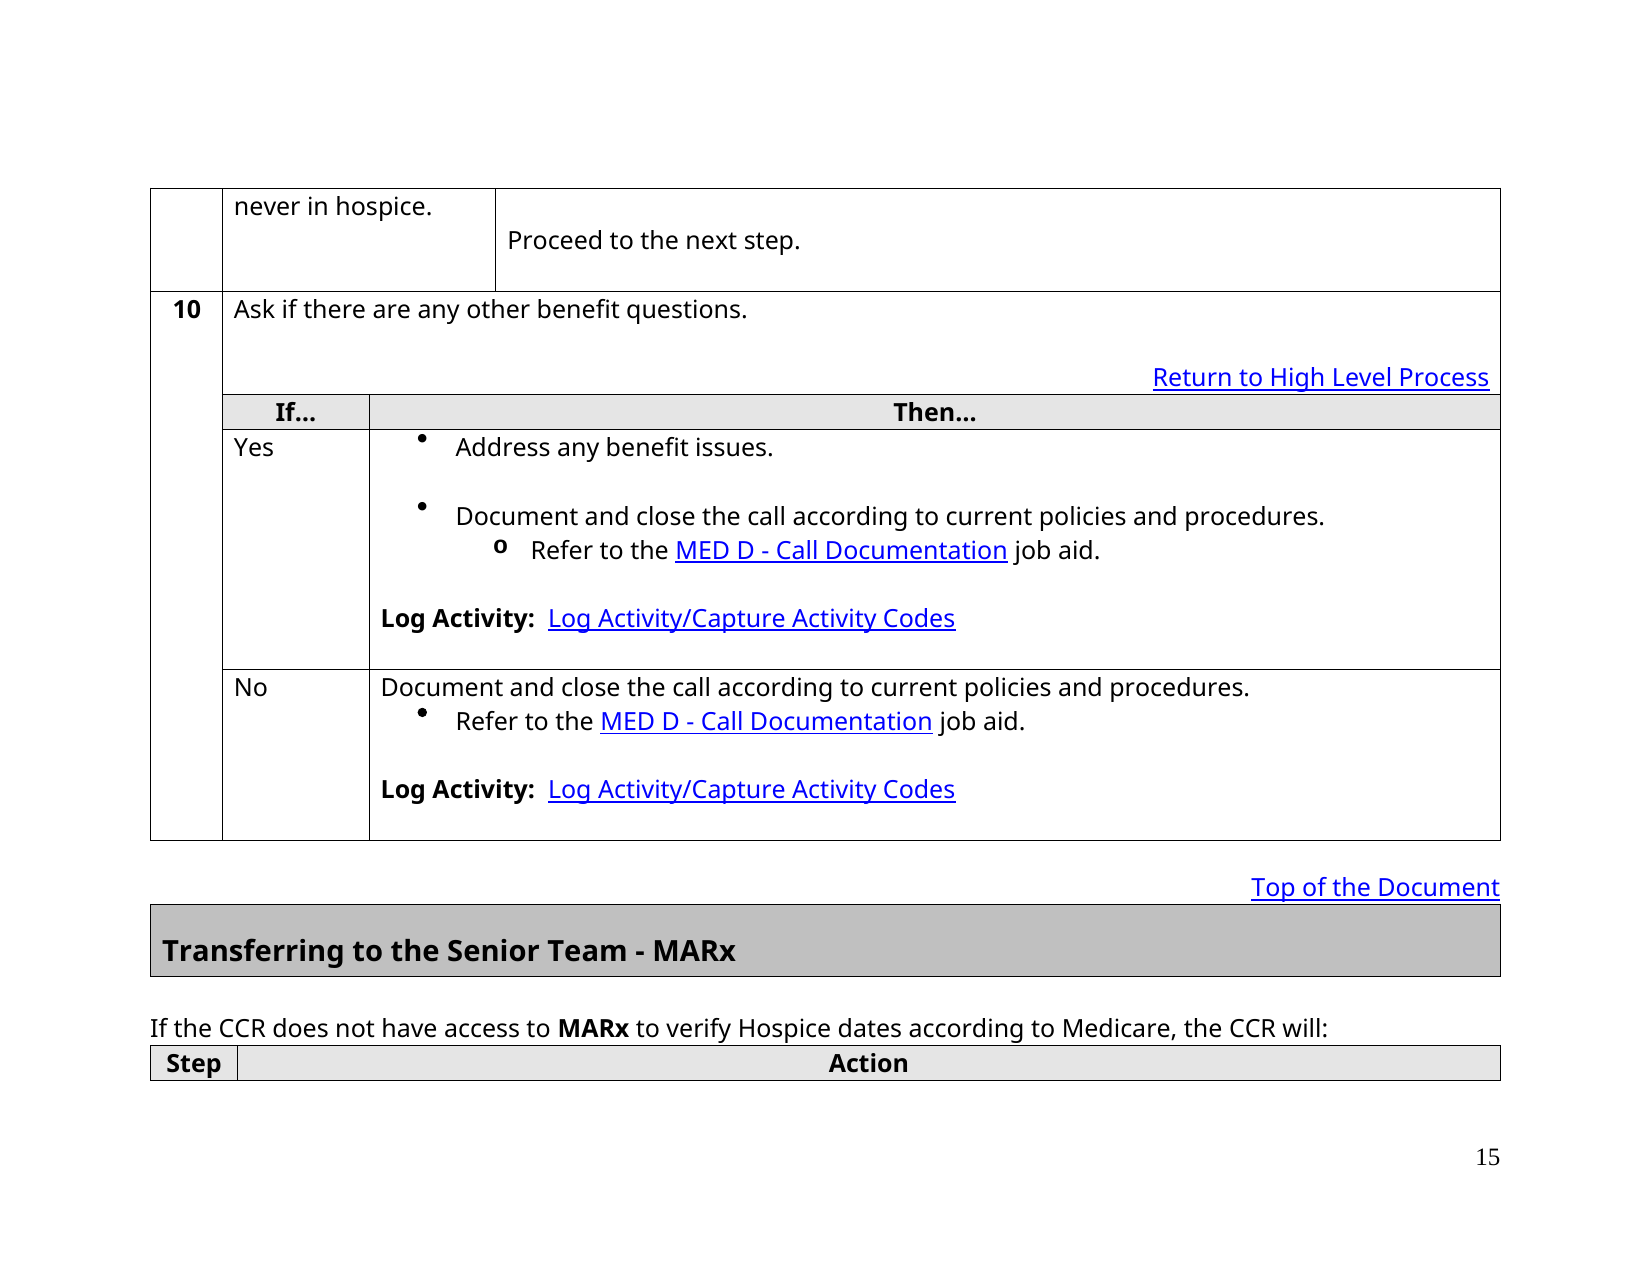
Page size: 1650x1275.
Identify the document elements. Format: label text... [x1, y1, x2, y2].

table_cell Ask if there are any other benefit questions. Return to High Level Process [223, 292, 1500, 394]
table_header Action [238, 1046, 1500, 1080]
table_cell 10 [151, 292, 222, 840]
table_cell Then… [370, 395, 1500, 429]
table_cell Yes [223, 430, 369, 669]
table_header Step [151, 1046, 237, 1080]
table_cell No [223, 670, 369, 840]
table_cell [496, 189, 1500, 291]
table_header Transferring to the Senior Team - MARx [151, 905, 1500, 976]
table_cell If… [223, 395, 369, 429]
table_cell Document and close the call according to current policies and procedures. Refer to the MED D - Call Documentation job aid. Log Activity: Log Activity/Capture Activity Codes [370, 670, 1500, 840]
text Top of the Document [150, 870, 1500, 904]
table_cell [223, 189, 495, 291]
text If the CCR does not have access to MARx to verify Hospice dates according to Medicare, the CCR will: [150, 1011, 1500, 1045]
table_cell Address any benefit issues. Document and close the call according to current policies and procedures. Refer to the MED D - Call Documentation job aid. Log Activity: Log Activity/Capture Activity Codes [370, 430, 1500, 669]
